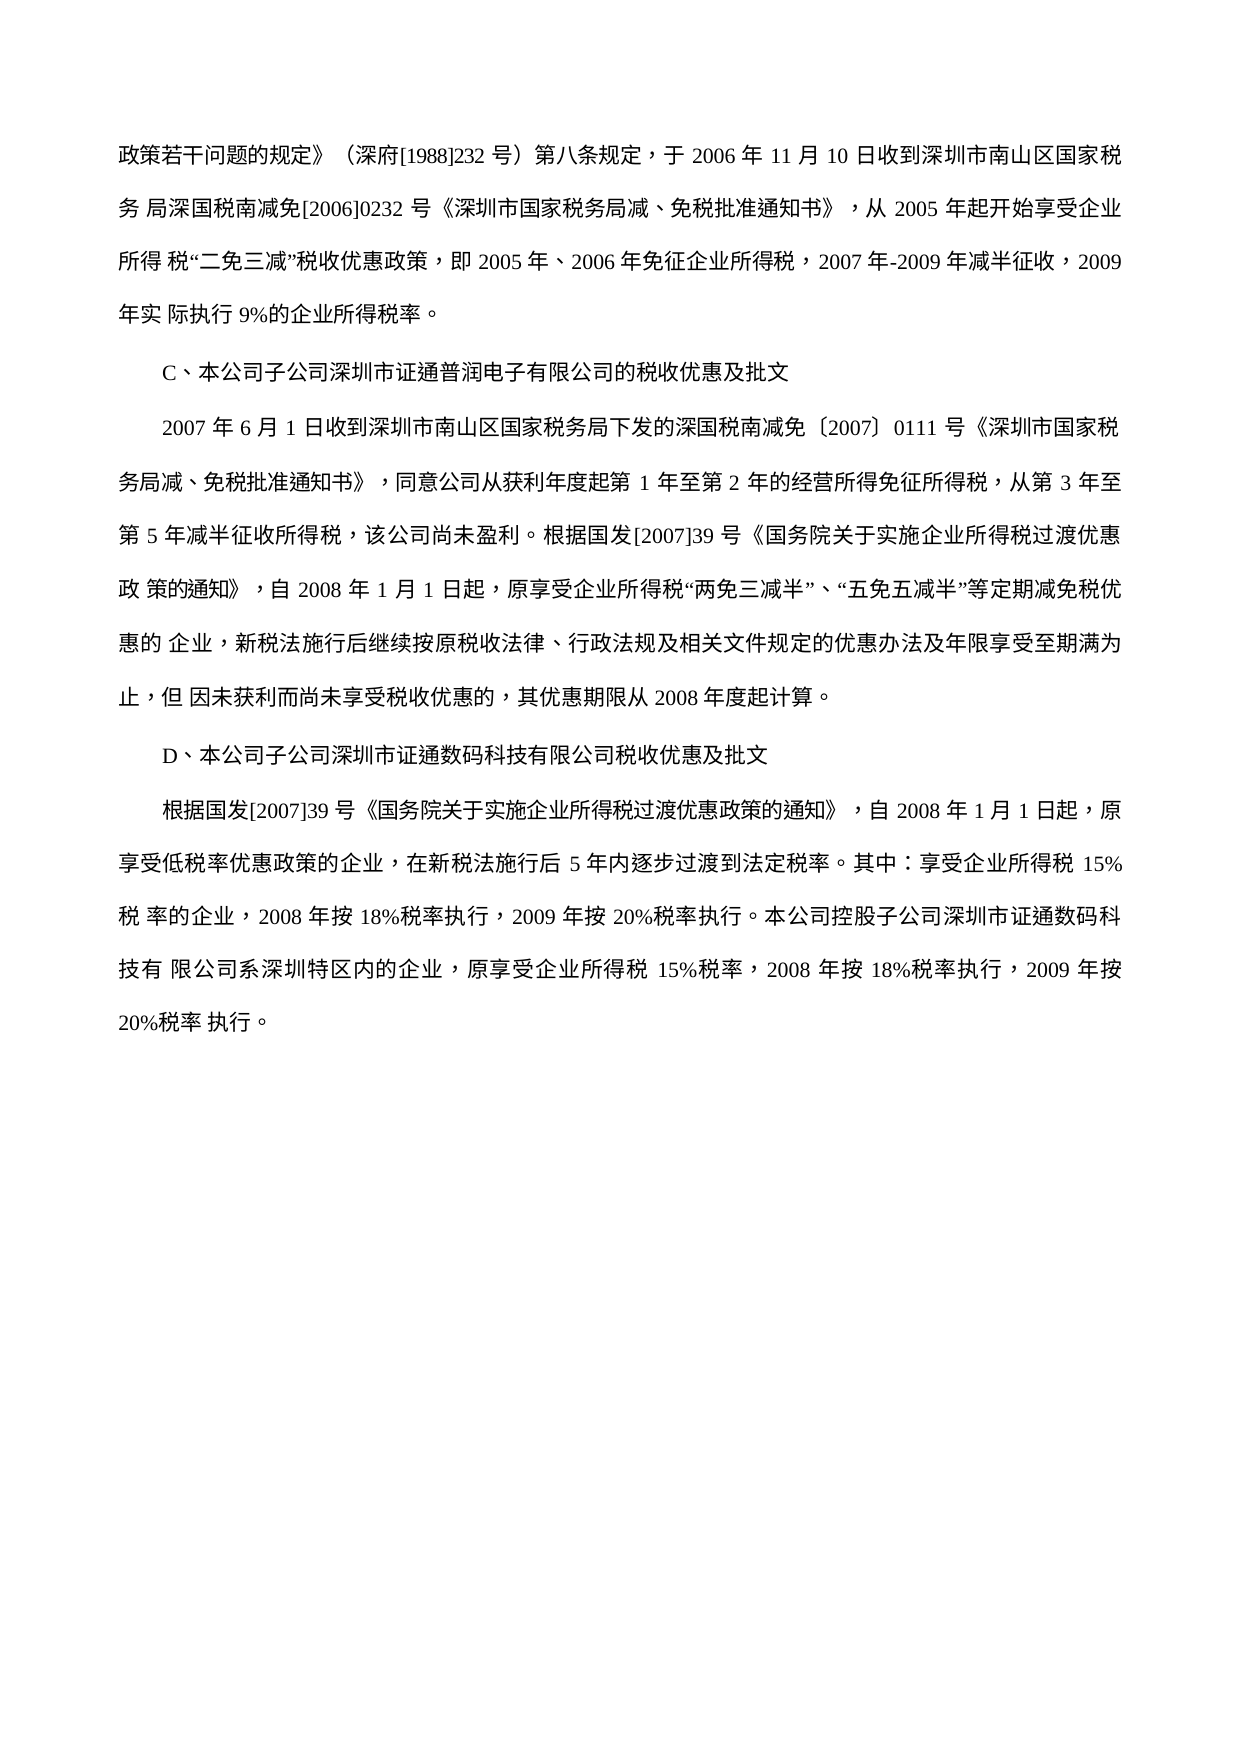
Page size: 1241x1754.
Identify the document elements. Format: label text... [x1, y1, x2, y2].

text 政策若干问题的规定》（深府[1988]232 号）第八条规定，于 2006 年 11 月 10 日收到深圳市南山区国家税务 局深国税南减免[2006]0232 号《深圳市国家税务局减、免税批准通知书》，从 2005 年起开始享受企业所得 税“二免三减”税收优惠政策，即 2005 年、2006 年免征企业所得税，2007 年-2009 年减半征收，2009 年实 际执行 9%的企业所得税率。 [118, 140, 1123, 329]
text 根据国发[2007]39 号《国务院关于实施企业所得税过渡优惠政策的通知》，自 2008 年 1 月 1 日起，原 享受低税率优惠政策的企业，在新税法施行后 5 年内逐步过渡到法定税率。其中：享受企业所得税 15%税 率的企业，2008 年按 18%税率执行，2009 年按 20%税率执行。本公司控股子公司深圳市证通数码科技有 限公司系深圳特区内的企业，原享受企业所得税 15%税率，2008 年按 18%税率执行，2009 年按 20%税率 执行。 [118, 794, 1123, 1036]
text 2007 年 6 月 1 日收到深圳市南山区国家税务局下发的深国税南减免〔2007〕0111 号《深圳市国家税 [162, 412, 1134, 442]
text 务局减、免税批准通知书》，同意公司从获利年度起第 1 年至第 2 年的经营所得免征所得税，从第 3 年至 第 5 年减半征收所得税，该公司尚未盈利。根据国发[2007]39 号《国务院关于实施企业所得税过渡优惠政 策的通知》，自 2008 年 1 月 1 日起，原享受企业所得税“两免三减半”、“五免五减半”等定期减免税优惠的 企业，新税法施行后继续按原税收法律、行政法规及相关文件规定的优惠办法及年限享受至期满为止，但 因未获利而尚未享受税收优惠的，其优惠期限从 2008 年度起计算。 [118, 466, 1123, 712]
text C、本公司子公司深圳市证通普润电子有限公司的税收优惠及批文 [162, 357, 1134, 387]
text D、本公司子公司深圳市证通数码科技有限公司税收优惠及批文 [162, 740, 1134, 770]
